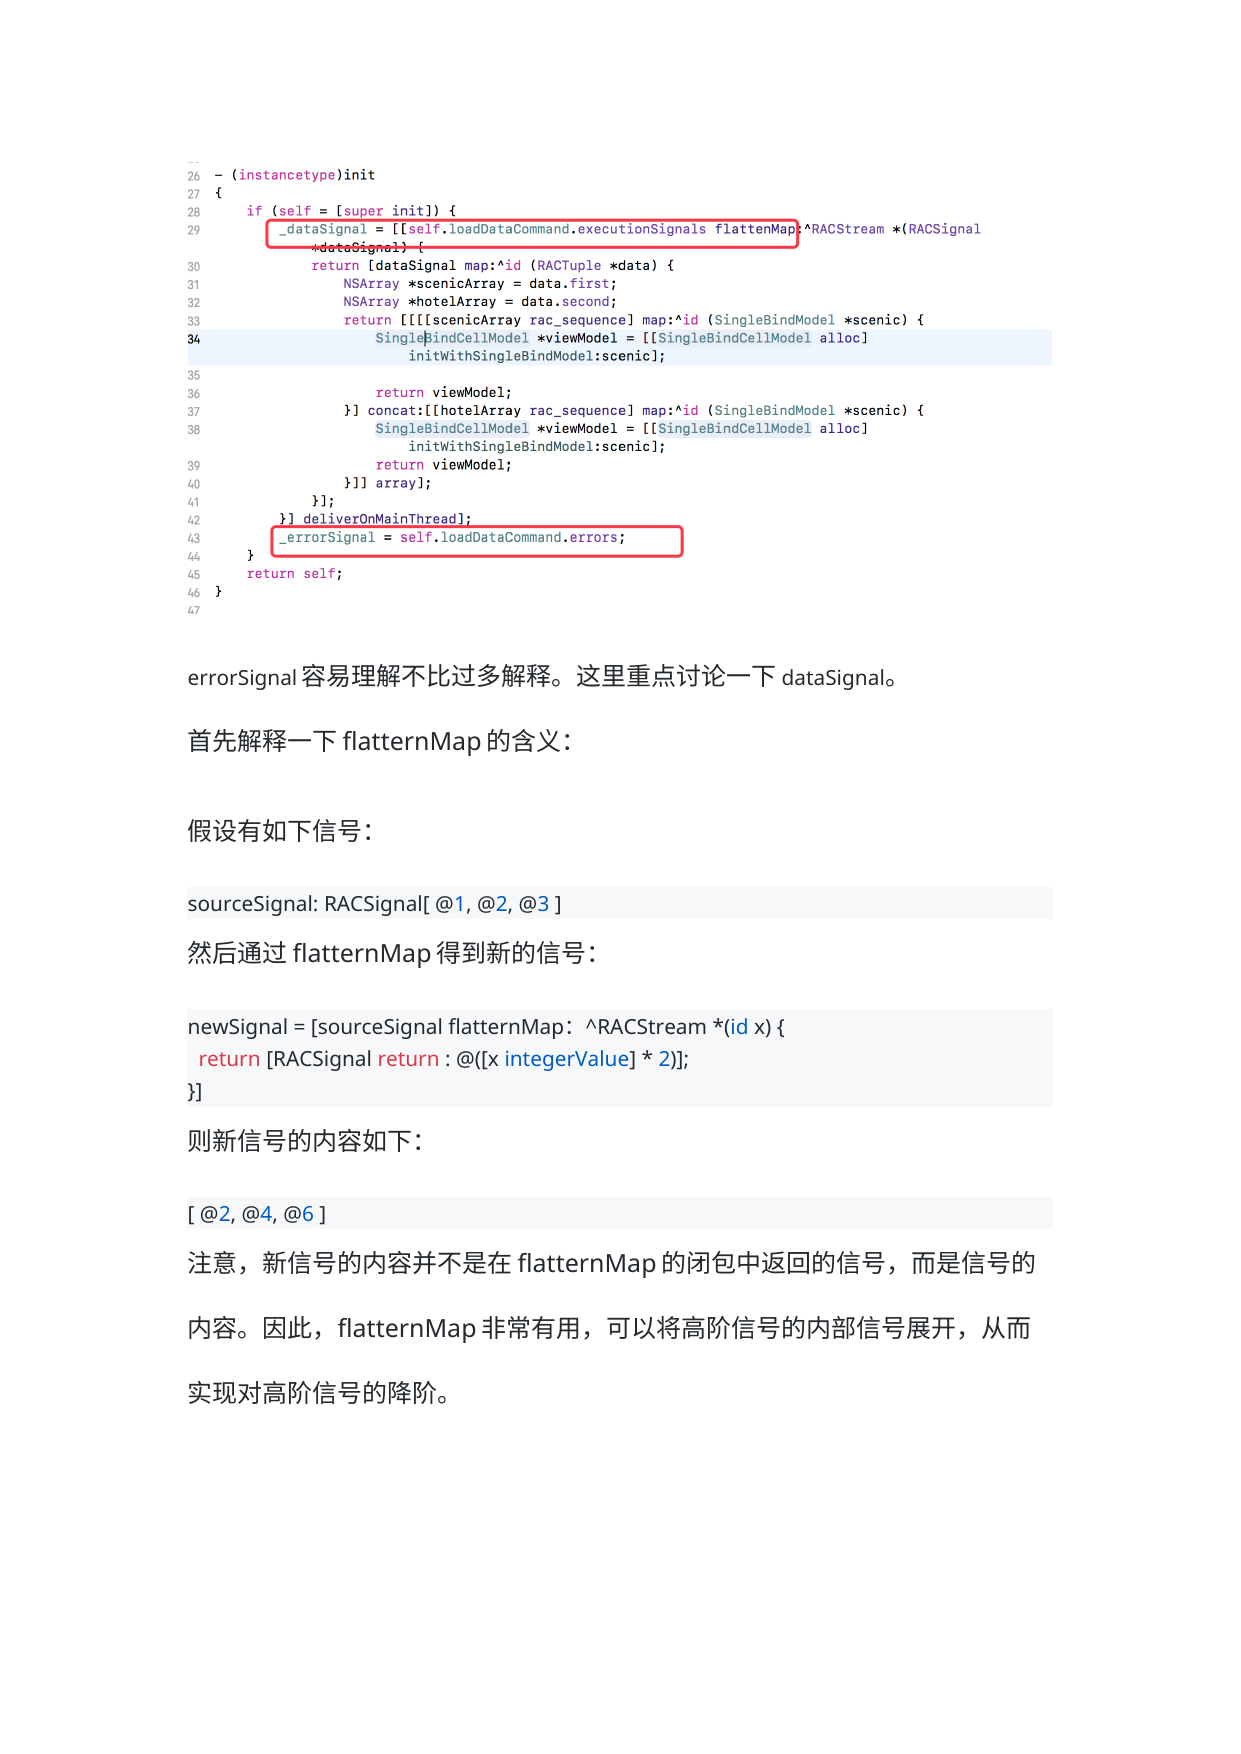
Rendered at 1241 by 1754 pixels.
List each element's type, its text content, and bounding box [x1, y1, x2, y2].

text sourceSignal: RACSignal[ @1, @2, @3 ] [187, 887, 1053, 919]
text 注意，新信号的内容并不是在flatternMap的闭包中返回的信号，而是信号的内容。因此，flatternMap非常有用，可以将高阶信号的内部信号展开，从而实现对高阶信号的降阶。 [187, 1229, 1053, 1424]
text [ @2, @4, @6 ] [187, 1197, 1053, 1229]
text 首先解释一下flatternMap的含义： [187, 707, 1053, 772]
picture [187, 162, 1053, 614]
text 然后通过flatternMap得到新的信号： [187, 919, 1053, 984]
text }] [187, 1074, 1053, 1107]
text 假设有如下信号： [187, 797, 1053, 862]
text 则新信号的内容如下： [187, 1107, 1053, 1172]
text return [RACSignal return : @([x integerValue] * 2)]; [187, 1042, 1053, 1074]
text newSignal = [sourceSignal flatternMap：^RACStream *(id x) { [187, 1009, 1053, 1042]
text errorSignal容易理解不比过多解释。这里重点讨论一下dataSignal。 [187, 642, 1053, 707]
